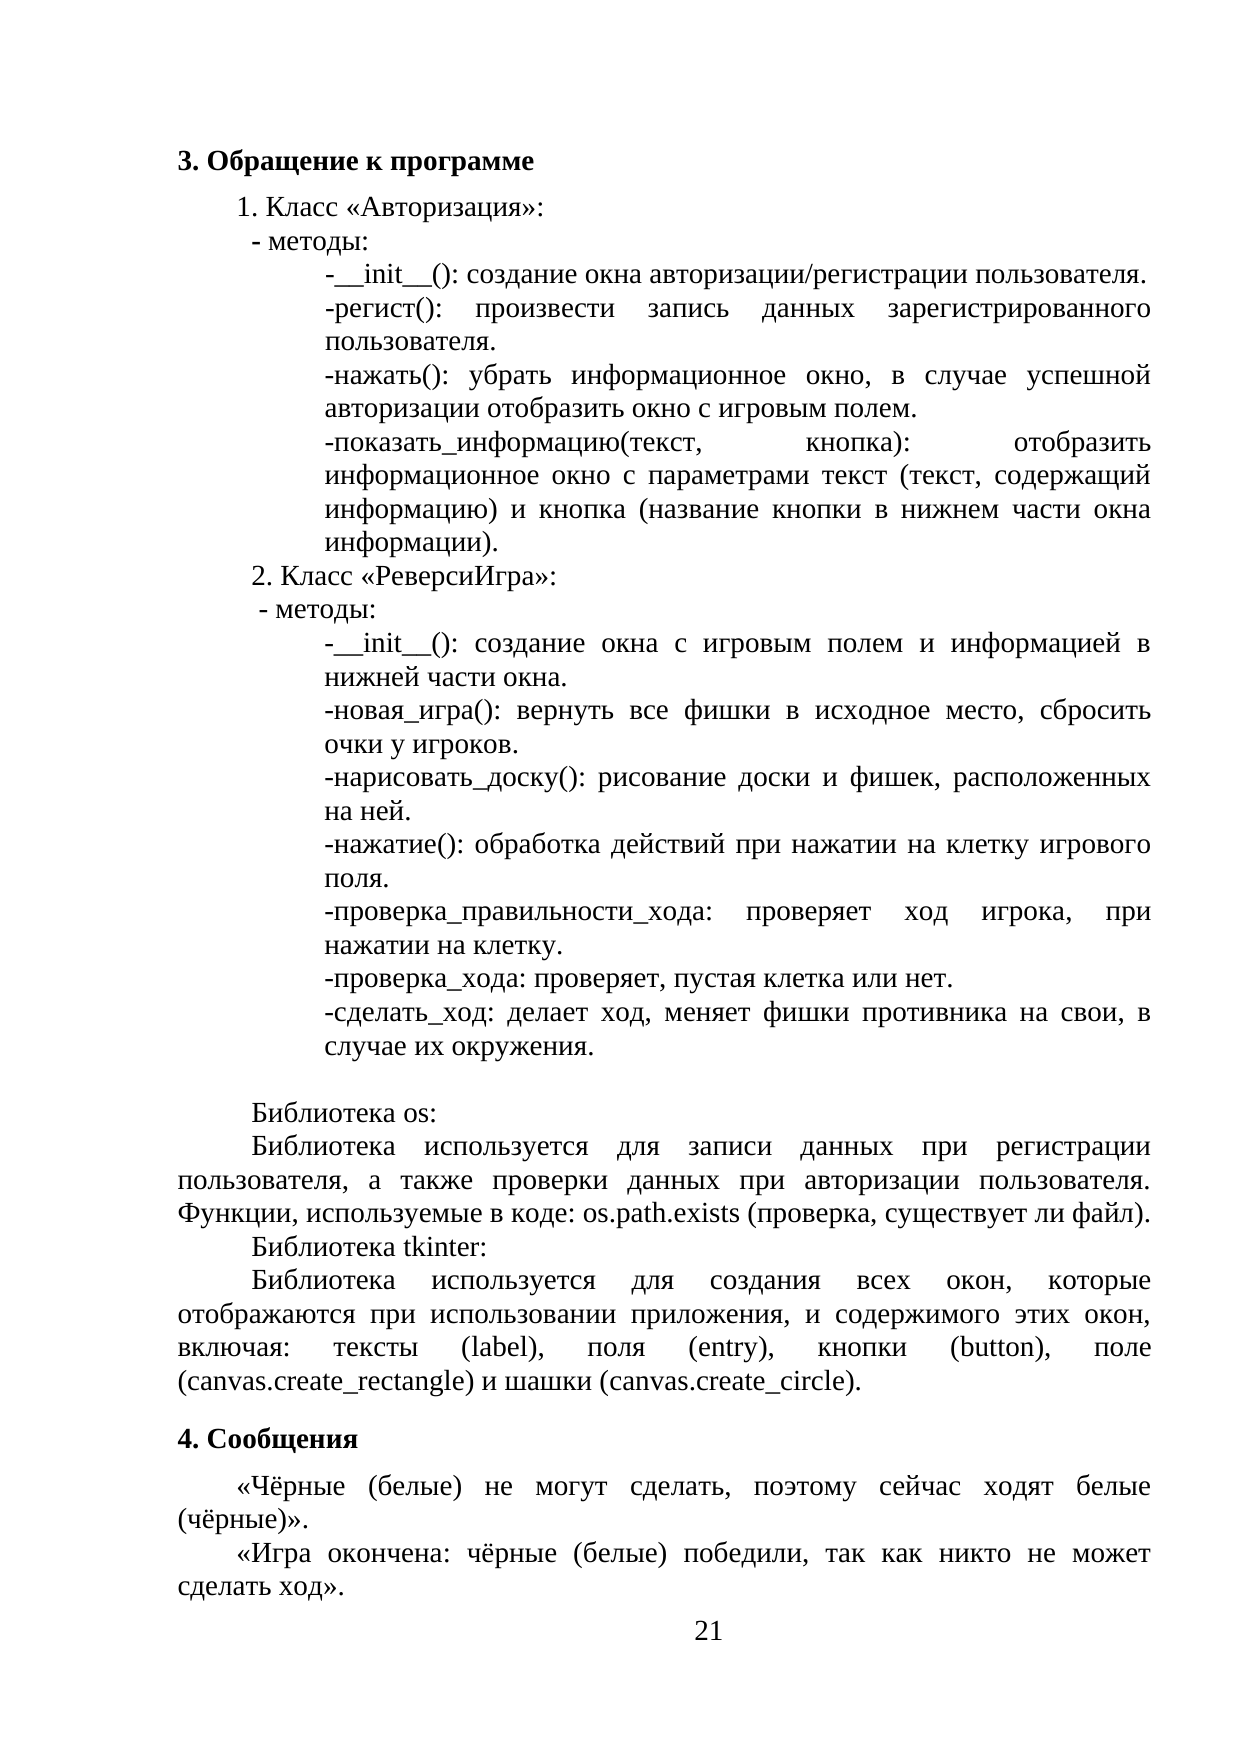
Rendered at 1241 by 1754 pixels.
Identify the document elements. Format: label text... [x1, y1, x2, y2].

text -показать_информацию(текст, кнопка): отобразить информационное окно с параметрами текст (текст, содержащий информацию) и кнопка (название кнопки в нижнем части окна информации). [324, 424, 1152, 558]
text -нажатие(): обработка действий при нажатии на клетку игрового поля. [324, 826, 1152, 893]
text 2. Класс «РеверсиИгра»: [177, 558, 1152, 592]
text -__init__(): создание окна авторизации/регистрации пользователя. [177, 256, 1152, 290]
text Библиотека os: [177, 1095, 1152, 1128]
text - методы: [177, 592, 1152, 625]
text -__init__(): создание окна с игровым полем и информацией в нижней части окна. [324, 625, 1152, 692]
text Библиотека используется для записи данных при регистрации пользователя, а также проверки данных при авторизации пользователя. Функции, используемые в коде: os.path.exists (проверка, существует ли файл). [177, 1128, 1152, 1229]
text «Чёрные (белые) не могут сделать, поэтому сейчас ходят белые (чёрные)». [177, 1468, 1152, 1535]
text Библиотека используется для создания всех окон, которые отображаются при использовании приложения, и содержимого этих окон, включая: тексты (label), поля (entry), кнопки (button), поле (canvas.create_rectangle) и шашки (canvas.create_circle). [177, 1262, 1152, 1397]
text -сделать_ход: делает ход, меняет фишки противника на свои, в случае их окружения. [324, 994, 1152, 1061]
text -регист(): произвести запись данных зарегистрированного пользователя. [325, 290, 1152, 357]
text -новая_игра(): вернуть все фишки в исходное место, сбросить очки у игроков. [324, 692, 1152, 759]
text 1. Класс «Авторизация»: [177, 189, 1152, 223]
text -нарисовать_доску(): рисование доски и фишек, расположенных на ней. [324, 759, 1152, 826]
text 4. Сообщения [177, 1422, 1152, 1455]
text - методы: [177, 223, 1152, 256]
text -проверка_правильности_хода: проверяет ход игрока, при нажатии на клетку. [324, 893, 1152, 961]
text -нажать(): убрать информационное окно, в случае успешной авторизации отобразить окно с игровым полем. [324, 357, 1152, 424]
text «Игра окончена: чёрные (белые) победили, так как никто не может сделать ход». [177, 1535, 1152, 1602]
text -проверка_хода: проверяет, пустая клетка или нет. [324, 961, 1152, 994]
text Библиотека tkinter: [177, 1229, 1152, 1262]
text 3. Обращение к программе [177, 143, 1152, 177]
